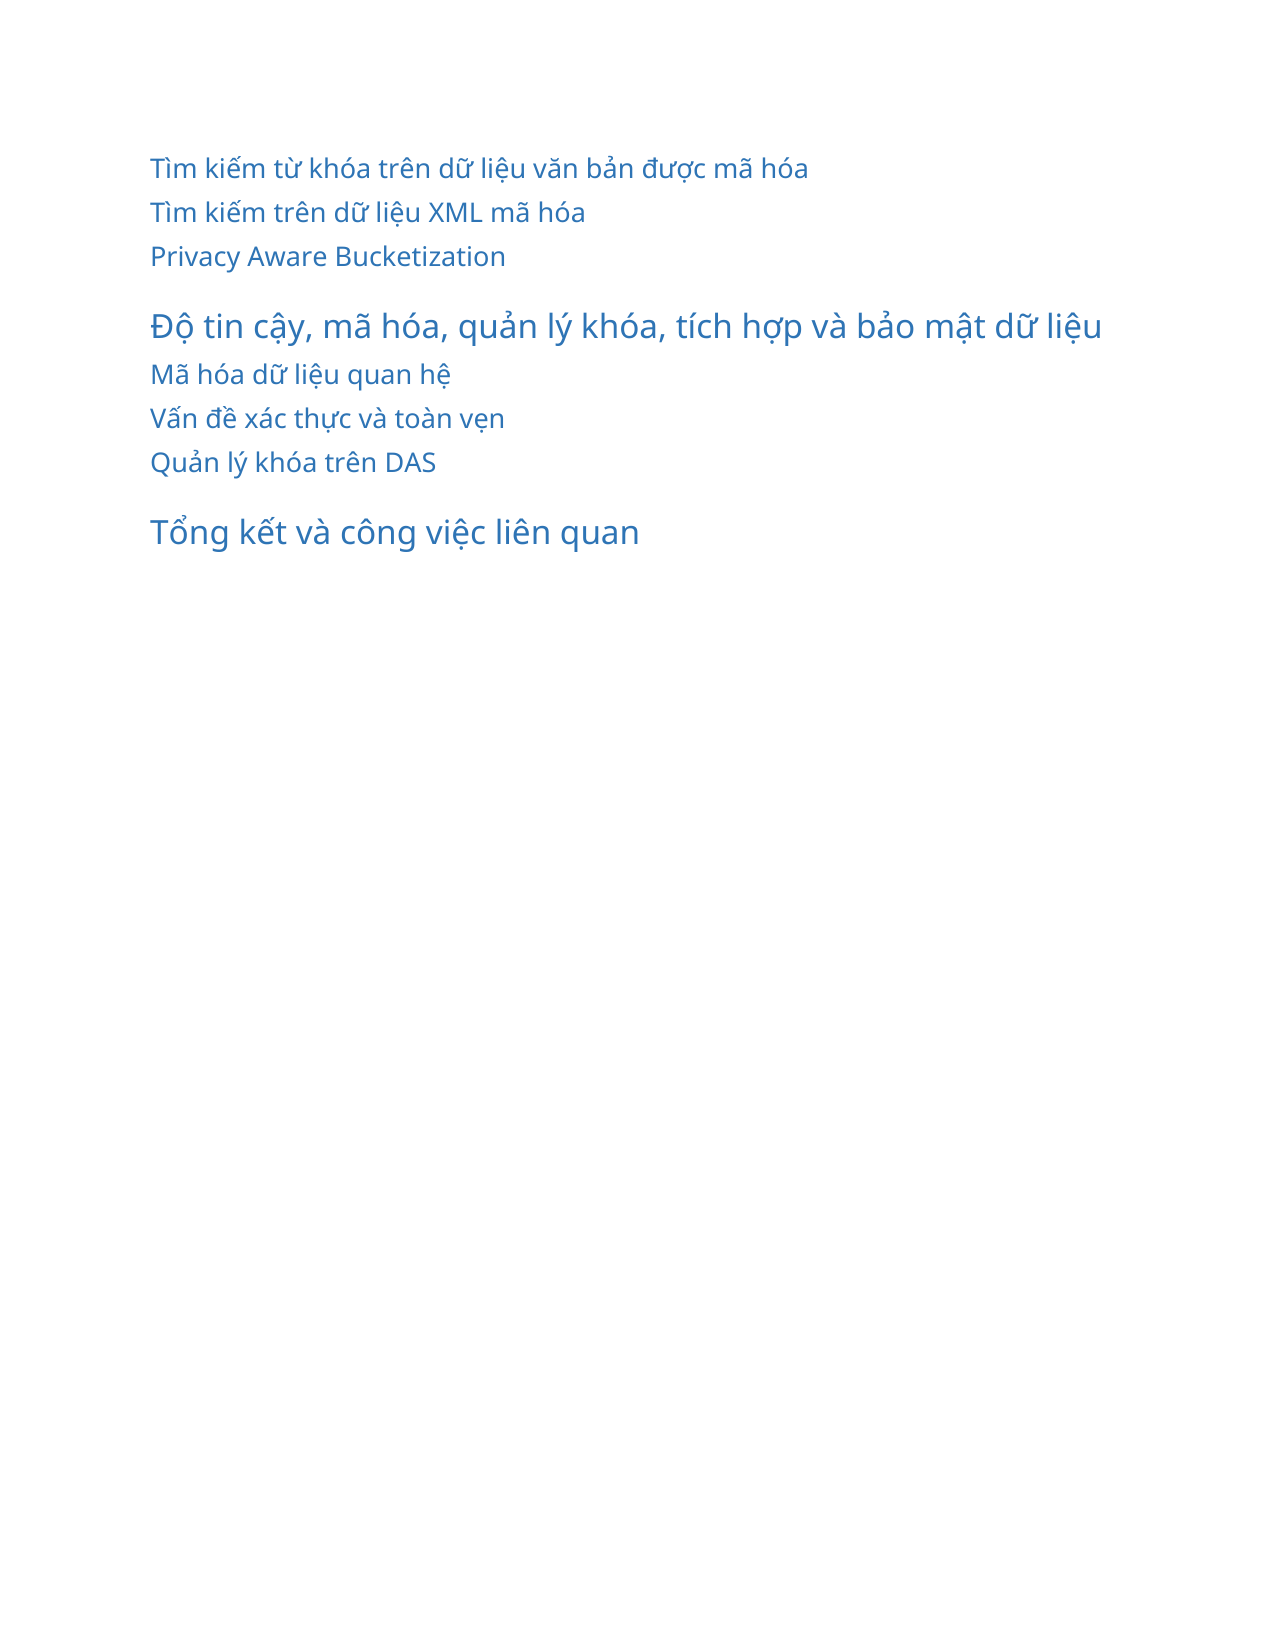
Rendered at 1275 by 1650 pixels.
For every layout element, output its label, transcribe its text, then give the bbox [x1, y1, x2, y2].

subtitle Tìm kiếm từ khóa trên dữ liệu văn bản được mã hóa [150, 150, 1125, 187]
subtitle Privacy Aware Bucketization [150, 238, 1125, 275]
subtitle Độ tin cậy, mã hóa, quản lý khóa, tích hợp và bảo mật dữ liệu [150, 303, 1125, 348]
subtitle Tổng kết và công việc liên quan [150, 508, 1125, 554]
subtitle Tìm kiếm trên dữ liệu XML mã hóa [150, 194, 1125, 231]
subtitle Vấn đề xác thực và toàn vẹn [150, 400, 1125, 437]
subtitle Mã hóa dữ liệu quan hệ [150, 356, 1125, 393]
subtitle Quản lý khóa trên DAS [150, 444, 1125, 481]
